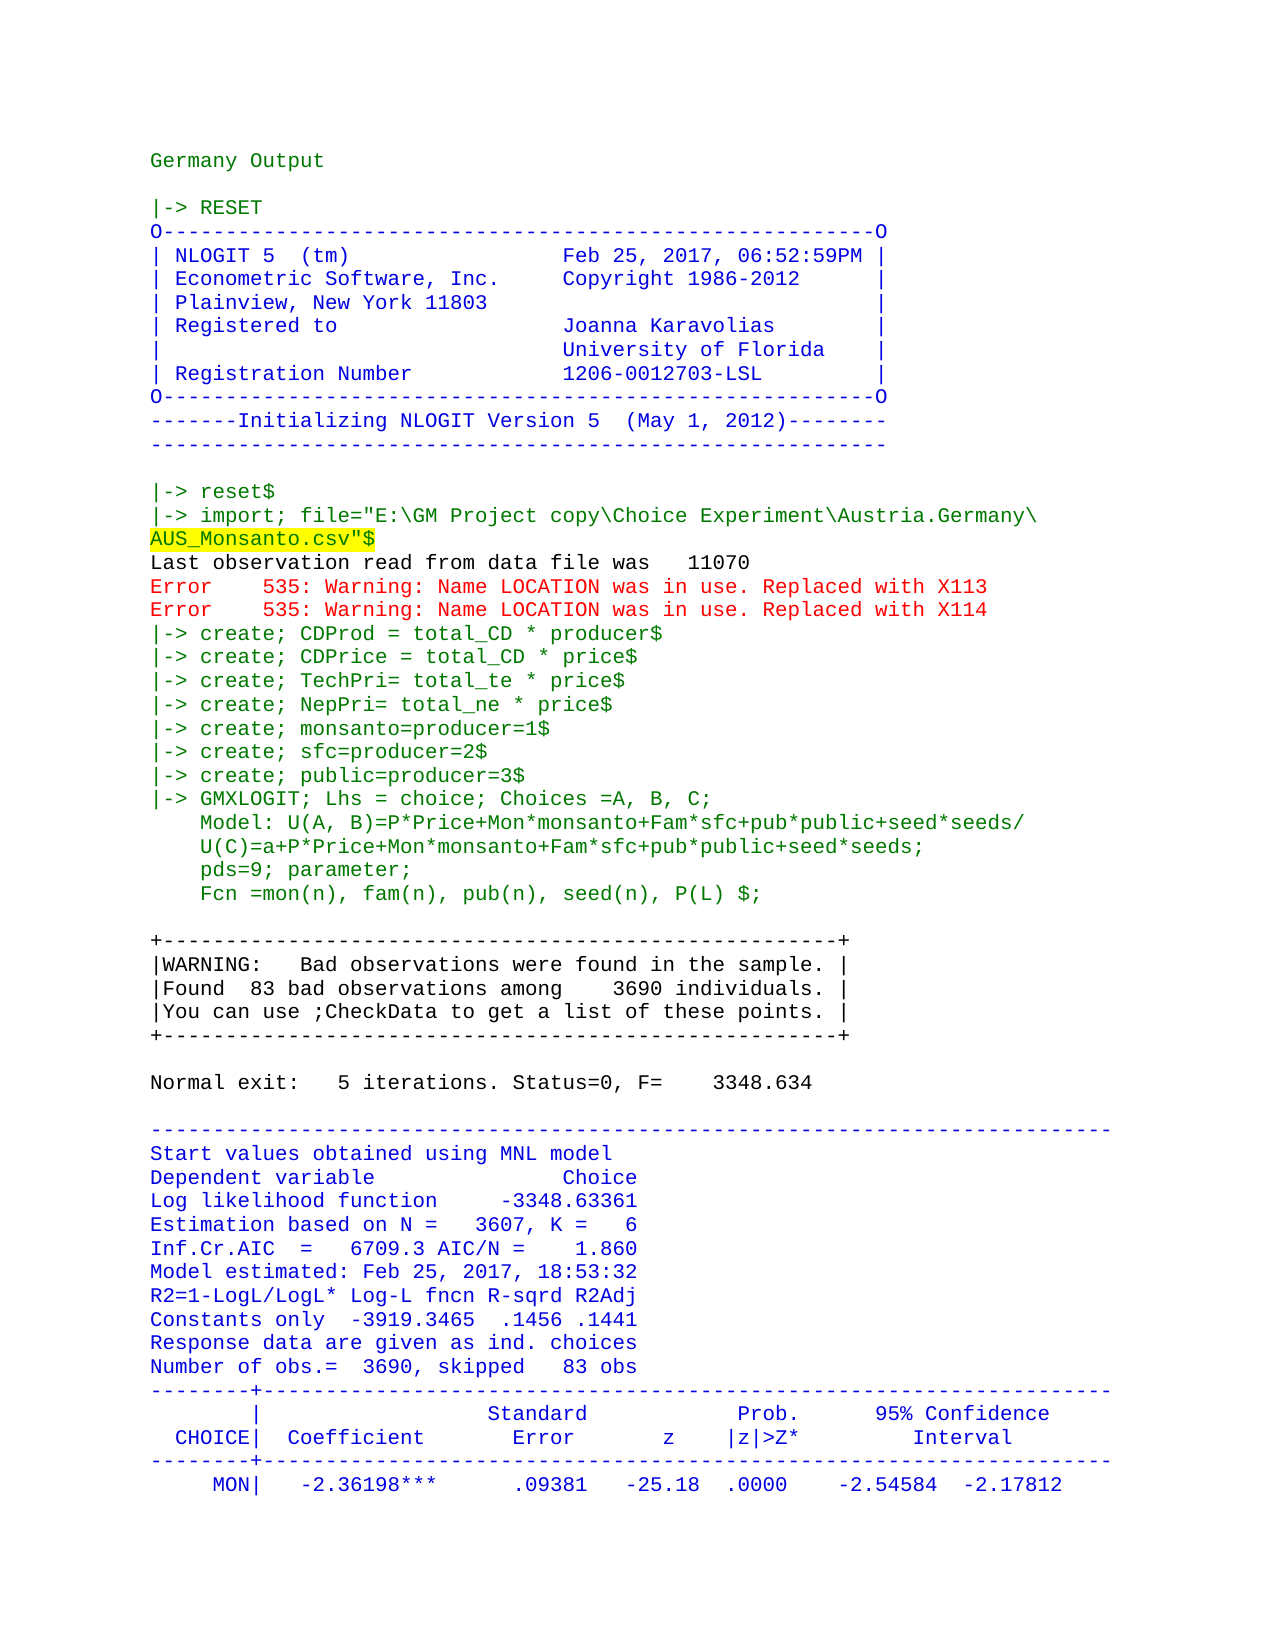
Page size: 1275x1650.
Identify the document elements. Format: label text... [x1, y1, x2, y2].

text Error 535: Warning: Name LOCATION was in use. Replaced with X114 [150, 599, 1125, 623]
text O---------------------------------------------------------O [150, 386, 1125, 410]
text --------+-------------------------------------------------------------------- [150, 1451, 1125, 1474]
text -------Initializing NLOGIT Version 5 (May 1, 2012)-------- [150, 410, 1125, 434]
text MON| -2.36198*** .09381 -25.18 .0000 -2.54584 -2.17812 [150, 1474, 1125, 1498]
text |-> RESET [150, 197, 1125, 221]
text +------------------------------------------------------+ [150, 1025, 1125, 1048]
text | Registration Number 1206-0012703-LSL | [150, 363, 1125, 386]
text |-> create; monsanto=producer=1$ [150, 717, 1125, 741]
text Normal exit: 5 iterations. Status=0, F= 3348.634 [150, 1072, 1125, 1096]
text ----------------------------------------------------------- [150, 434, 1125, 457]
text ----------------------------------------------------------------------------- [150, 1119, 1125, 1143]
text O---------------------------------------------------------O [150, 221, 1125, 244]
text Model: U(A, B)=P*Price+Mon*monsanto+Fam*sfc+pub*public+seed*seeds/ [150, 812, 1125, 836]
text |-> create; NepPri= total_ne * price$ [150, 694, 1125, 717]
text R2=1-LogL/LogL* Log-L fncn R-sqrd R2Adj [150, 1285, 1125, 1309]
text Germany Output [150, 150, 1125, 174]
text --------+-------------------------------------------------------------------- [150, 1379, 1125, 1403]
text | Registered to Joanna Karavolias | [150, 316, 1125, 339]
text Log likelihood function -3348.63361 [150, 1190, 1125, 1214]
text | University of Florida | [150, 339, 1125, 363]
text |-> create; public=producer=3$ [150, 765, 1125, 788]
text |Found 83 bad observations among 3690 individuals. | [150, 978, 1125, 1001]
text pds=9; parameter; [150, 859, 1125, 883]
text | NLOGIT 5 (tm) Feb 25, 2017, 06:52:59PM | [150, 244, 1125, 268]
text Start values obtained using MNL model [150, 1143, 1125, 1167]
text |-> create; TechPri= total_te * price$ [150, 670, 1125, 694]
text Response data are given as ind. choices [150, 1332, 1125, 1356]
text |You can use ;CheckData to get a list of these points. | [150, 1001, 1125, 1025]
text |-> reset$ [150, 481, 1125, 505]
text | Plainview, New York 11803 | [150, 292, 1125, 316]
text |-> import; file="E:\GM Project copy\Choice Experiment\Austria.Germany\AUS_Monsanto.csv"$ [150, 505, 1125, 552]
text Estimation based on N = 3607, K = 6 [150, 1214, 1125, 1238]
text +------------------------------------------------------+ [150, 930, 1125, 954]
text Fcn =mon(n), fam(n), pub(n), seed(n), P(L) $; [150, 883, 1125, 907]
text | Standard Prob. 95% Confidence [150, 1403, 1125, 1427]
text Number of obs.= 3690, skipped 83 obs [150, 1356, 1125, 1379]
text |-> create; CDPrice = total_CD * price$ [150, 647, 1125, 670]
text U(C)=a+P*Price+Mon*monsanto+Fam*sfc+pub*public+seed*seeds; [150, 836, 1125, 859]
text Dependent variable Choice [150, 1167, 1125, 1190]
text |-> GMXLOGIT; Lhs = choice; Choices =A, B, C; [150, 788, 1125, 812]
text Error 535: Warning: Name LOCATION was in use. Replaced with X113 [150, 576, 1125, 599]
text |WARNING: Bad observations were found in the sample. | [150, 954, 1125, 978]
text Constants only -3919.3465 .1456 .1441 [150, 1309, 1125, 1332]
text |-> create; CDProd = total_CD * producer$ [150, 623, 1125, 647]
text CHOICE| Coefficient Error z |z|>Z* Interval [150, 1427, 1125, 1451]
text Last observation read from data file was 11070 [150, 552, 1125, 576]
text | Econometric Software, Inc. Copyright 1986-2012 | [150, 268, 1125, 292]
text Model estimated: Feb 25, 2017, 18:53:32 [150, 1261, 1125, 1285]
text Inf.Cr.AIC = 6709.3 AIC/N = 1.860 [150, 1238, 1125, 1261]
text |-> create; sfc=producer=2$ [150, 741, 1125, 765]
